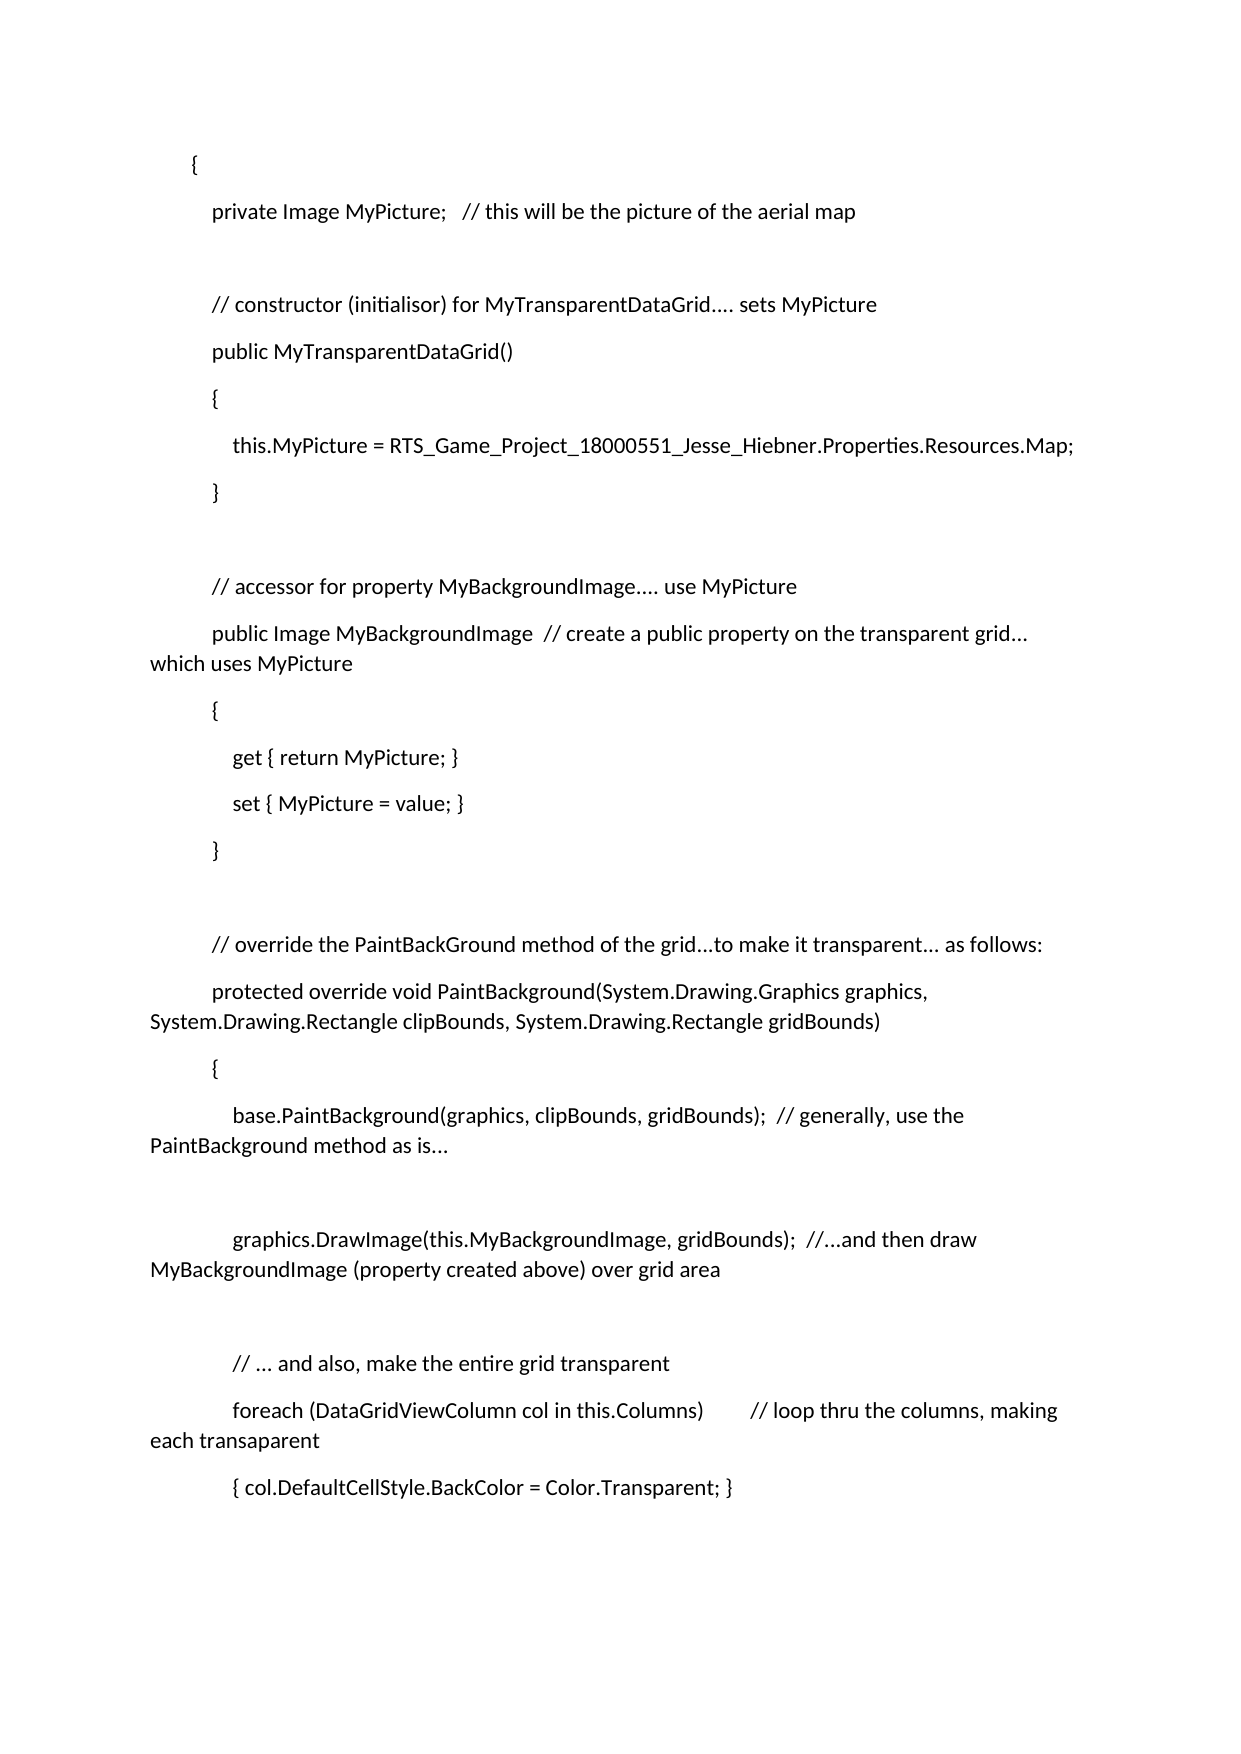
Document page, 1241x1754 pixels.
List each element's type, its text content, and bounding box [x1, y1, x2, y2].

text // constructor (initialisor) for MyTransparentDataGrid.... sets MyPicture [150, 291, 1090, 319]
text graphics.DrawImage(this.MyBackgroundImage, gridBounds); //...and then draw MyBackgroundImage (property created above) over grid area [150, 1225, 1090, 1283]
text } [150, 836, 1090, 864]
text this.MyPicture = RTS_Game_Project_18000551_Jesse_Hiebner.Properties.Resources.Map; [150, 431, 1090, 459]
text protected override void PaintBackground(System.Drawing.Graphics graphics, System.Drawing.Rectangle clipBounds, System.Drawing.Rectangle gridBounds) [150, 977, 1090, 1035]
text { [150, 384, 1090, 412]
text public MyTransparentDataGrid() [150, 337, 1090, 366]
text { [150, 1054, 1090, 1082]
text get { return MyPicture; } [150, 743, 1090, 771]
text } [150, 478, 1090, 506]
text { col.DefaultCellStyle.BackColor = Color.Transparent; } [150, 1473, 1090, 1501]
text private Image MyPicture; // this will be the picture of the aerial map [150, 197, 1090, 225]
text set { MyPicture = value; } [150, 789, 1090, 818]
text // accessor for property MyBackgroundImage.... use MyPicture [150, 572, 1090, 600]
text public Image MyBackgroundImage // create a public property on the transparent grid... which uses MyPicture [150, 619, 1090, 677]
text // ... and also, make the entire grid transparent [150, 1349, 1090, 1377]
text { [150, 150, 1090, 178]
text { [150, 696, 1090, 724]
text // override the PaintBackGround method of the grid...to make it transparent... as follows: [150, 930, 1090, 958]
text foreach (DataGridViewColumn col in this.Columns) // loop thru the columns, making each transaparent [150, 1396, 1090, 1454]
text base.PaintBackground(graphics, clipBounds, gridBounds); // generally, use the PaintBackground method as is... [150, 1101, 1090, 1159]
